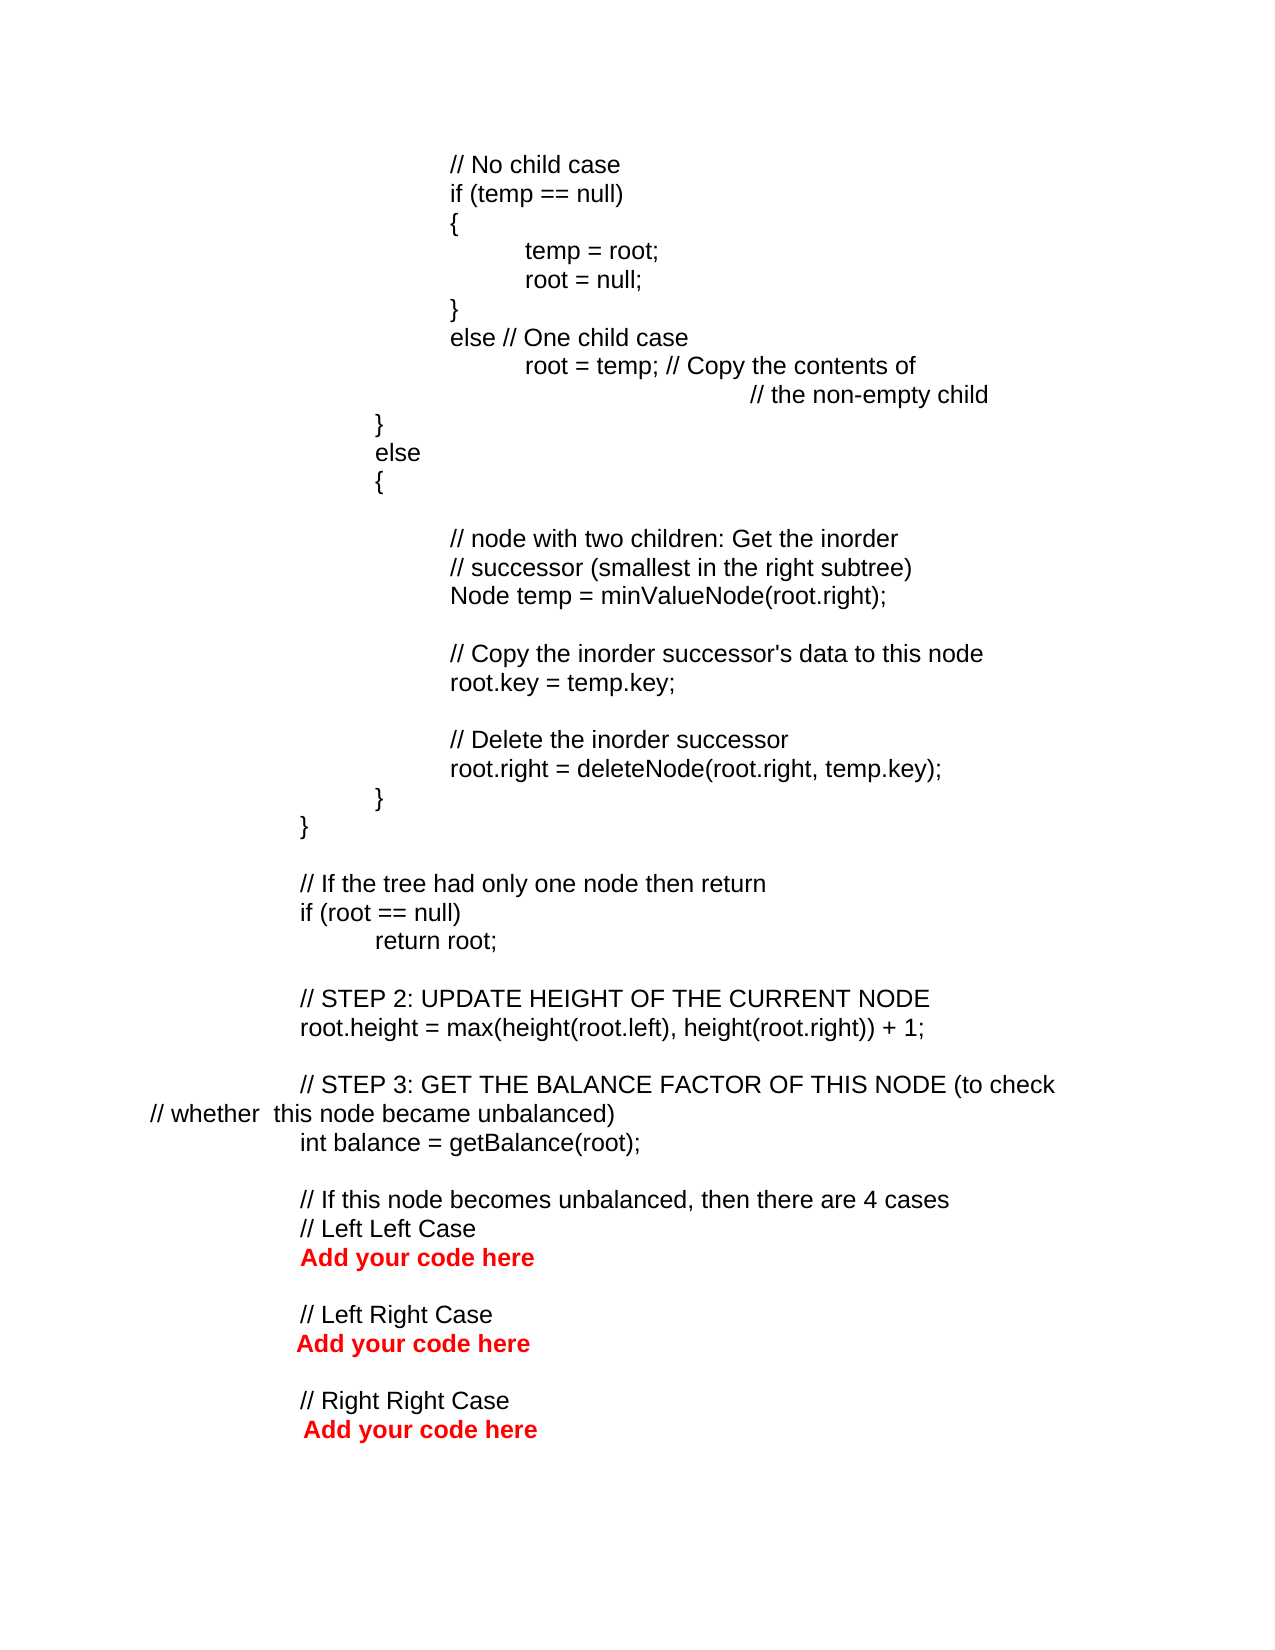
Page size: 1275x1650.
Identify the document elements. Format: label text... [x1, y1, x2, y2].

text } [150, 294, 1125, 322]
text // If this node becomes unbalanced, then there are 4 cases [150, 1185, 1125, 1214]
text else // One child case [150, 322, 1125, 351]
text } [150, 811, 1125, 840]
text // Copy the inorder successor's data to this node [150, 639, 1125, 667]
text Add your code here [150, 1415, 1125, 1444]
text // Right Right Case [150, 1386, 1125, 1415]
text temp = root; [150, 236, 1125, 265]
text // Left Right Case [150, 1300, 1125, 1329]
text // If the tree had only one node then return [150, 869, 1125, 897]
text if (temp == null) [150, 179, 1125, 207]
text Add your code here [150, 1242, 1125, 1271]
text root = temp; // Copy the contents of [150, 351, 1125, 380]
text // No child case [150, 150, 1125, 179]
text root = null; [150, 265, 1125, 294]
text // STEP 2: UPDATE HEIGHT OF THE CURRENT NODE [150, 984, 1125, 1012]
text { [150, 207, 1125, 236]
text else [150, 437, 1125, 466]
text root.right = deleteNode(root.right, temp.key); [150, 754, 1125, 782]
text root.key = temp.key; [150, 667, 1125, 696]
text int balance = getBalance(root); [150, 1127, 1125, 1156]
text } [150, 782, 1125, 811]
text { [150, 466, 1125, 495]
text Node temp = minValueNode(root.right); [150, 581, 1125, 610]
text if (root == null) [150, 897, 1125, 926]
text Add your code here [150, 1329, 1125, 1357]
text // STEP 3: GET THE BALANCE FACTOR OF THIS NODE (to check // whether this node became unbalanced) [150, 1070, 1125, 1127]
text root.height = max(height(root.left), height(root.right)) + 1; [150, 1012, 1125, 1041]
text // the non-empty child [150, 380, 1125, 409]
text return root; [150, 926, 1125, 955]
text // successor (smallest in the right subtree) [150, 552, 1125, 581]
text } [150, 409, 1125, 437]
text // node with two children: Get the inorder [150, 524, 1125, 552]
text // Left Left Case [150, 1214, 1125, 1242]
text // Delete the inorder successor [150, 725, 1125, 754]
